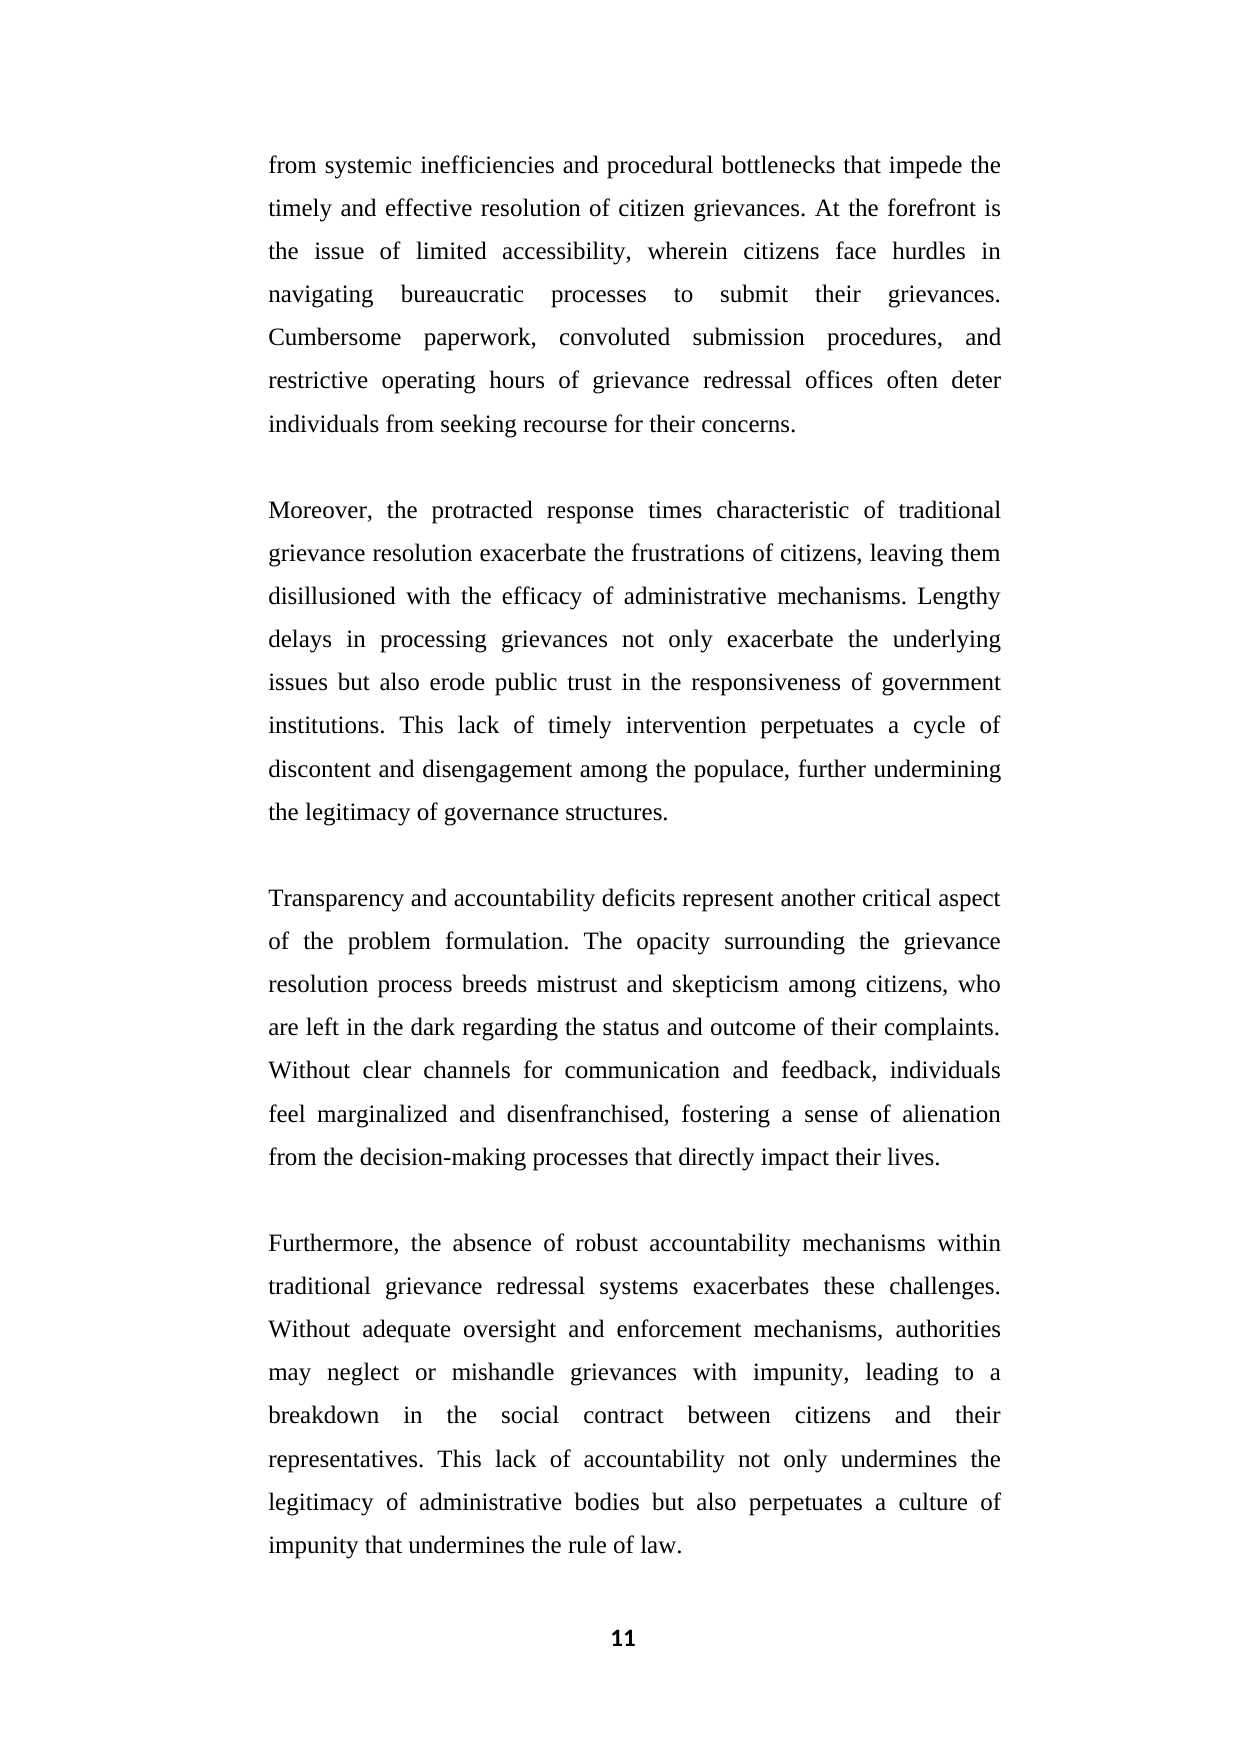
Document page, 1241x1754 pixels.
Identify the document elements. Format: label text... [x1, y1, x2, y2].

text Moreover, the protracted response times characteristic of traditional grievance resolution exacerbate the frustrations of citizens, leaving them disillusioned with the efficacy of administrative mechanisms. Lengthy delays in processing grievances not only exacerbate the underlying issues but also erode public trust in the responsiveness of government institutions. This lack of timely intervention perpetuates a cycle of discontent and disengagement among the populace, further undermining the legitimacy of governance structures. [268, 495, 1002, 826]
text from systemic inefficiencies and procedural bottlenecks that impede the timely and effective resolution of citizen grievances. At the forefront is the issue of limited accessibility, wherein citizens face hurdles in navigating bureaucratic processes to submit their grievances. Cumbersome paperwork, convoluted submission procedures, and restrictive operating hours of grievance redressal offices often deter individuals from seeking recourse for their concerns. [268, 150, 1002, 437]
text Transparency and accountability deficits represent another critical aspect of the problem formulation. The opacity surrounding the grievance resolution process breeds mistrust and skepticism among citizens, who are left in the dark regarding the status and outcome of their complaints. Without clear channels for communication and feedback, individuals feel marginalized and disenfranchised, fostering a sense of alienation from the decision-making processes that directly impact their lives. [268, 883, 1002, 1171]
text Furthermore, the absence of robust accountability mechanisms within traditional grievance redressal systems exacerbates these challenges. Without adequate oversight and enforcement mechanisms, authorities may neglect or mishandle grievances with impunity, leading to a breakdown in the social contract between citizens and their representatives. This lack of accountability not only undermines the legitimacy of administrative bodies but also perpetuates a culture of impunity that undermines the rule of law. [268, 1228, 1002, 1559]
